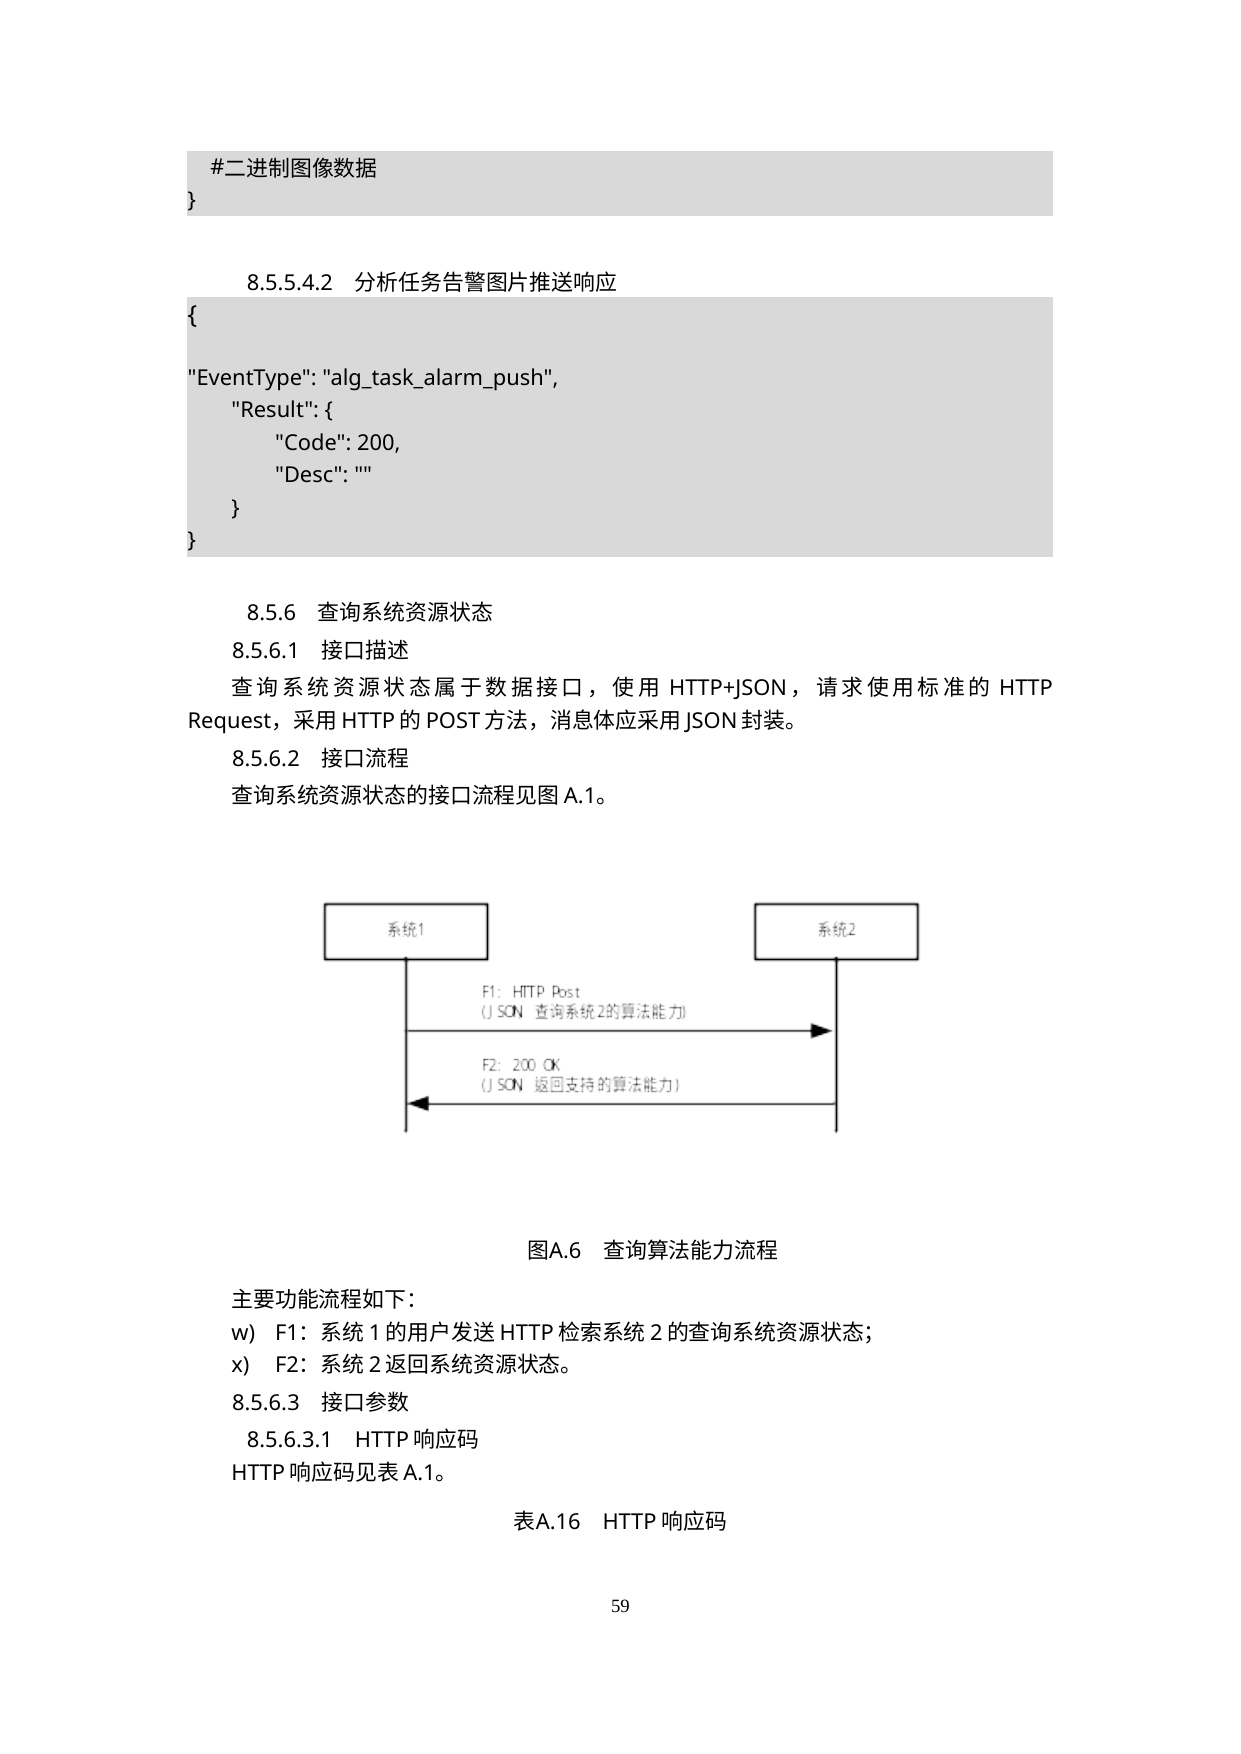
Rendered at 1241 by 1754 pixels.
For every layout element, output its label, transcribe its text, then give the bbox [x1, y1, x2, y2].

text "Result": { [187, 394, 1053, 427]
text "Code": 200, [187, 427, 1053, 459]
text "Desc": "" [187, 459, 1053, 492]
list F2：系统2返回系统资源状态。 [231, 1347, 1053, 1379]
text } [187, 524, 1053, 557]
text { [187, 297, 1053, 362]
list 接口流程 [232, 740, 1053, 773]
list 分析任务告警图片推送响应 [247, 264, 1053, 297]
text 主要功能流程如下： [187, 1282, 1053, 1314]
text #二进制图像数据 [187, 151, 1053, 184]
text HTTP响应码见表A.1。 [187, 1454, 1053, 1487]
text } [187, 492, 1053, 524]
text 查询系统资源状态的接口流程见图A.1。 [187, 778, 1053, 810]
text 查询系统资源状态属于数据接口，使用HTTP+JSON，请求使用标准的HTTP Request，采用HTTP的POST方法，消息体应采用JSON封装。 [187, 670, 1053, 735]
list 查询算法能力流程 [252, 1233, 1053, 1265]
list F1：系统1的用户发送HTTP检索系统2的查询系统资源状态； [231, 1314, 1053, 1347]
list 接口描述 [232, 632, 1053, 665]
text "EventType": "alg_task_alarm_push", [187, 362, 1053, 394]
list HTTP响应码 [187, 1503, 1053, 1536]
list 查询系统资源状态 [247, 594, 1053, 627]
list HTTP响应码 [247, 1422, 1053, 1454]
text } [187, 184, 1053, 216]
list 接口参数 [232, 1384, 1053, 1417]
